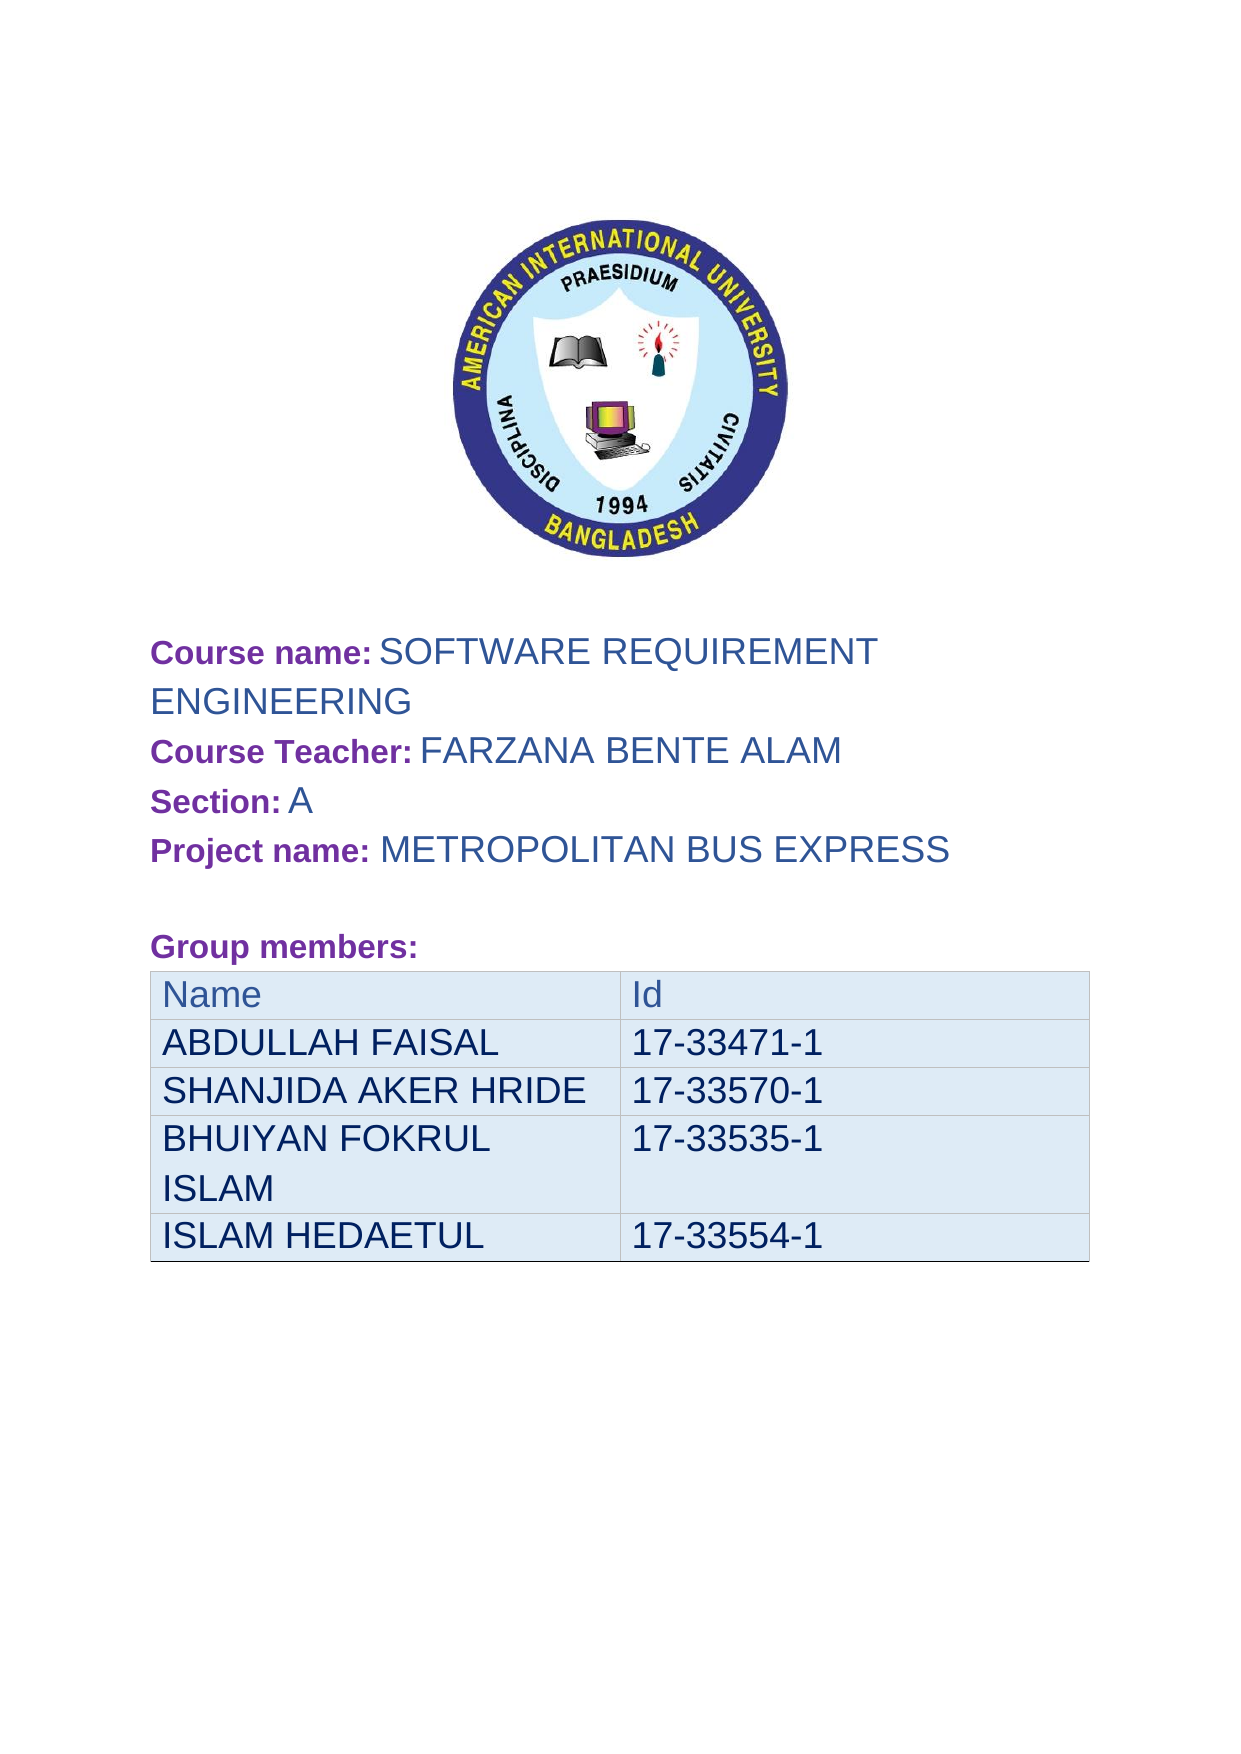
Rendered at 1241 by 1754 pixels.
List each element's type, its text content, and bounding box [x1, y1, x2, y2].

table_cell SHANJIDA AKER HRIDE [151, 1068, 620, 1115]
picture [444, 210, 796, 566]
table_cell ABDULLAH FAISAL [151, 1020, 620, 1067]
text Project name: METROPOLITAN BUS EXPRESS [150, 828, 1090, 871]
table_cell 17-33535-1 [621, 1116, 1089, 1213]
table_header Name [151, 972, 620, 1019]
text Group members: [150, 927, 1090, 965]
text Course Teacher: FARZANA BENTE ALAM [150, 728, 1090, 772]
table_cell 17-33570-1 [621, 1068, 1089, 1115]
text Course name: SOFTWARE REQUIREMENT ENGINEERING [150, 629, 1090, 722]
table_header Id [621, 972, 1089, 1019]
table_cell 17-33471-1 [621, 1020, 1089, 1067]
table_cell BHUIYAN FOKRUL ISLAM [151, 1116, 620, 1213]
table_cell ISLAM HEDAETUL [151, 1214, 620, 1261]
table_cell 17-33554-1 [621, 1214, 1089, 1261]
text Section: A [150, 778, 1090, 821]
